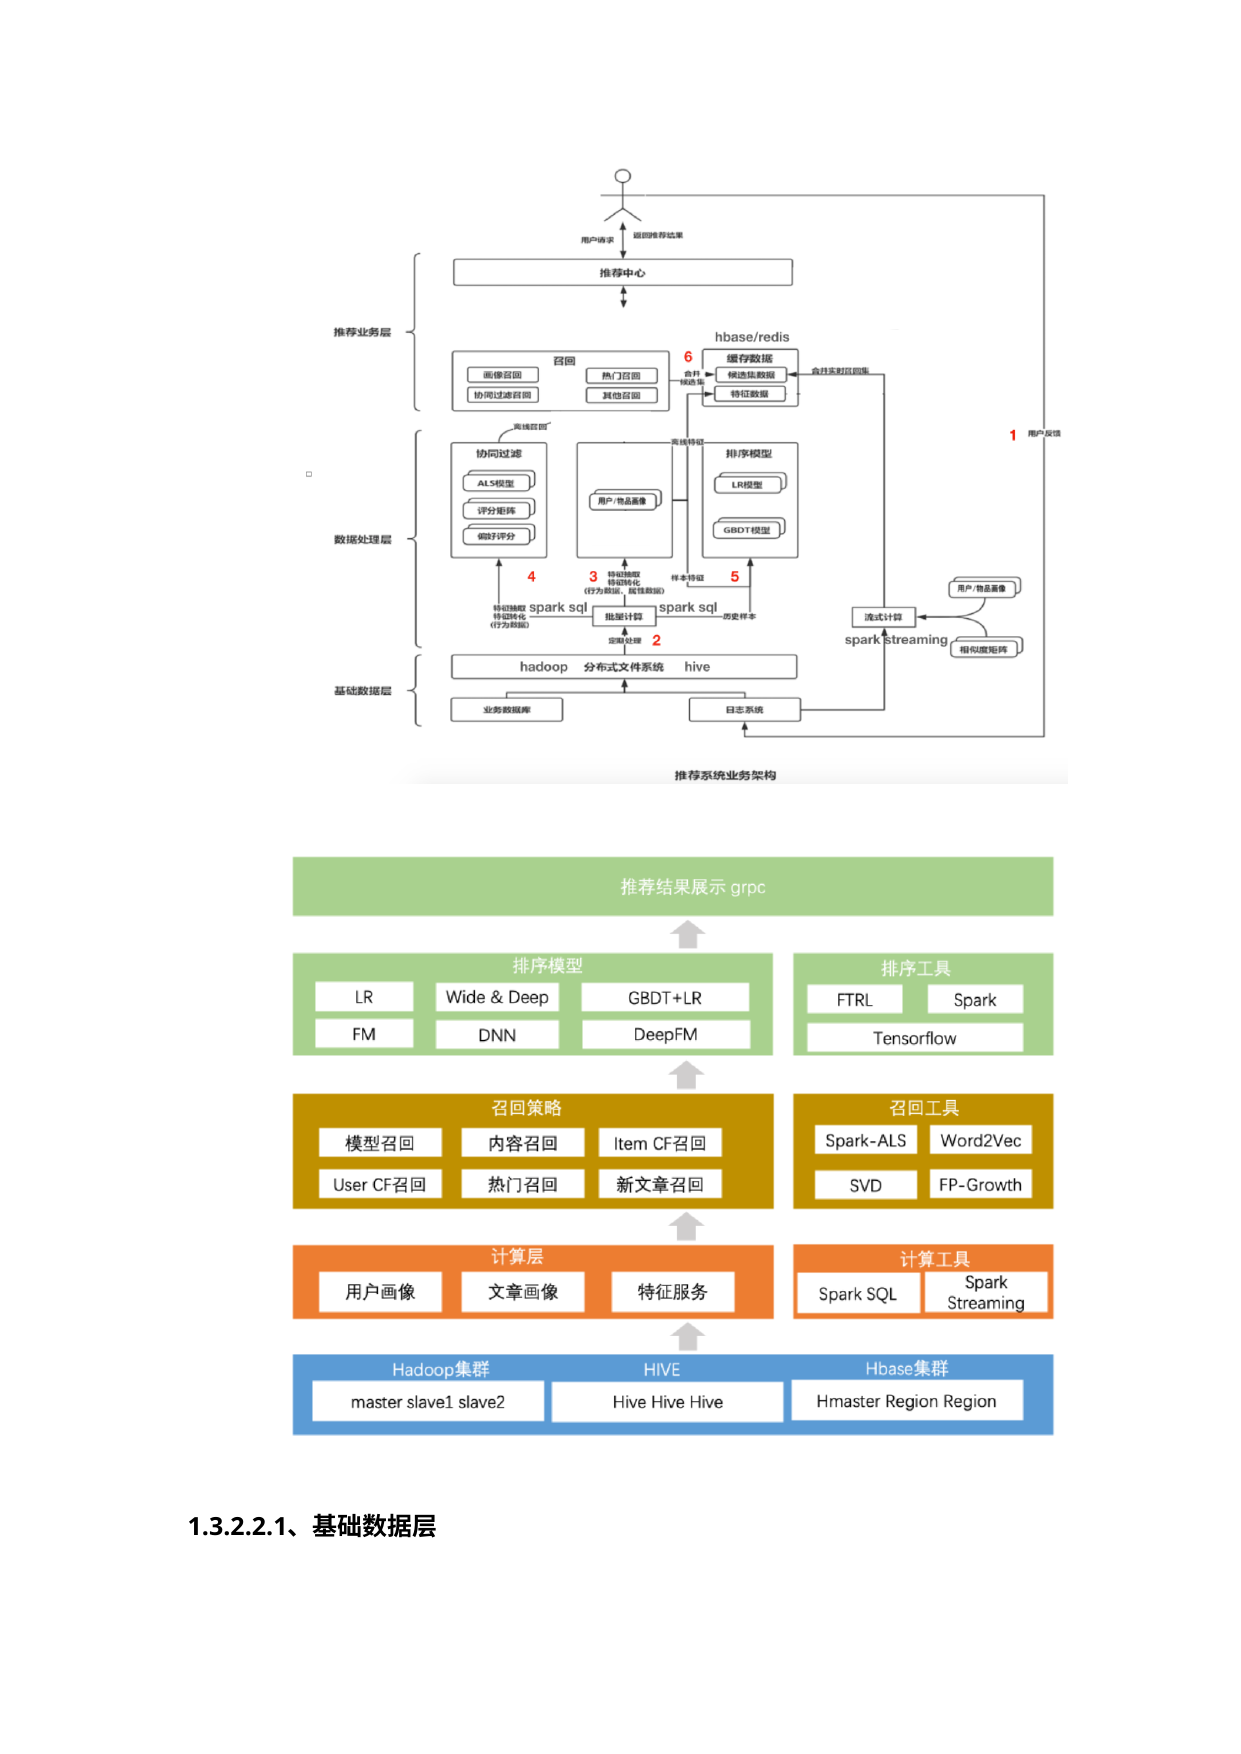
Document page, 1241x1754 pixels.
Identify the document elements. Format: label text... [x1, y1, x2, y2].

text 1.3.2.2.1、基础数据层 [187, 1492, 1053, 1557]
picture [237, 162, 1103, 784]
picture [237, 826, 1103, 1452]
